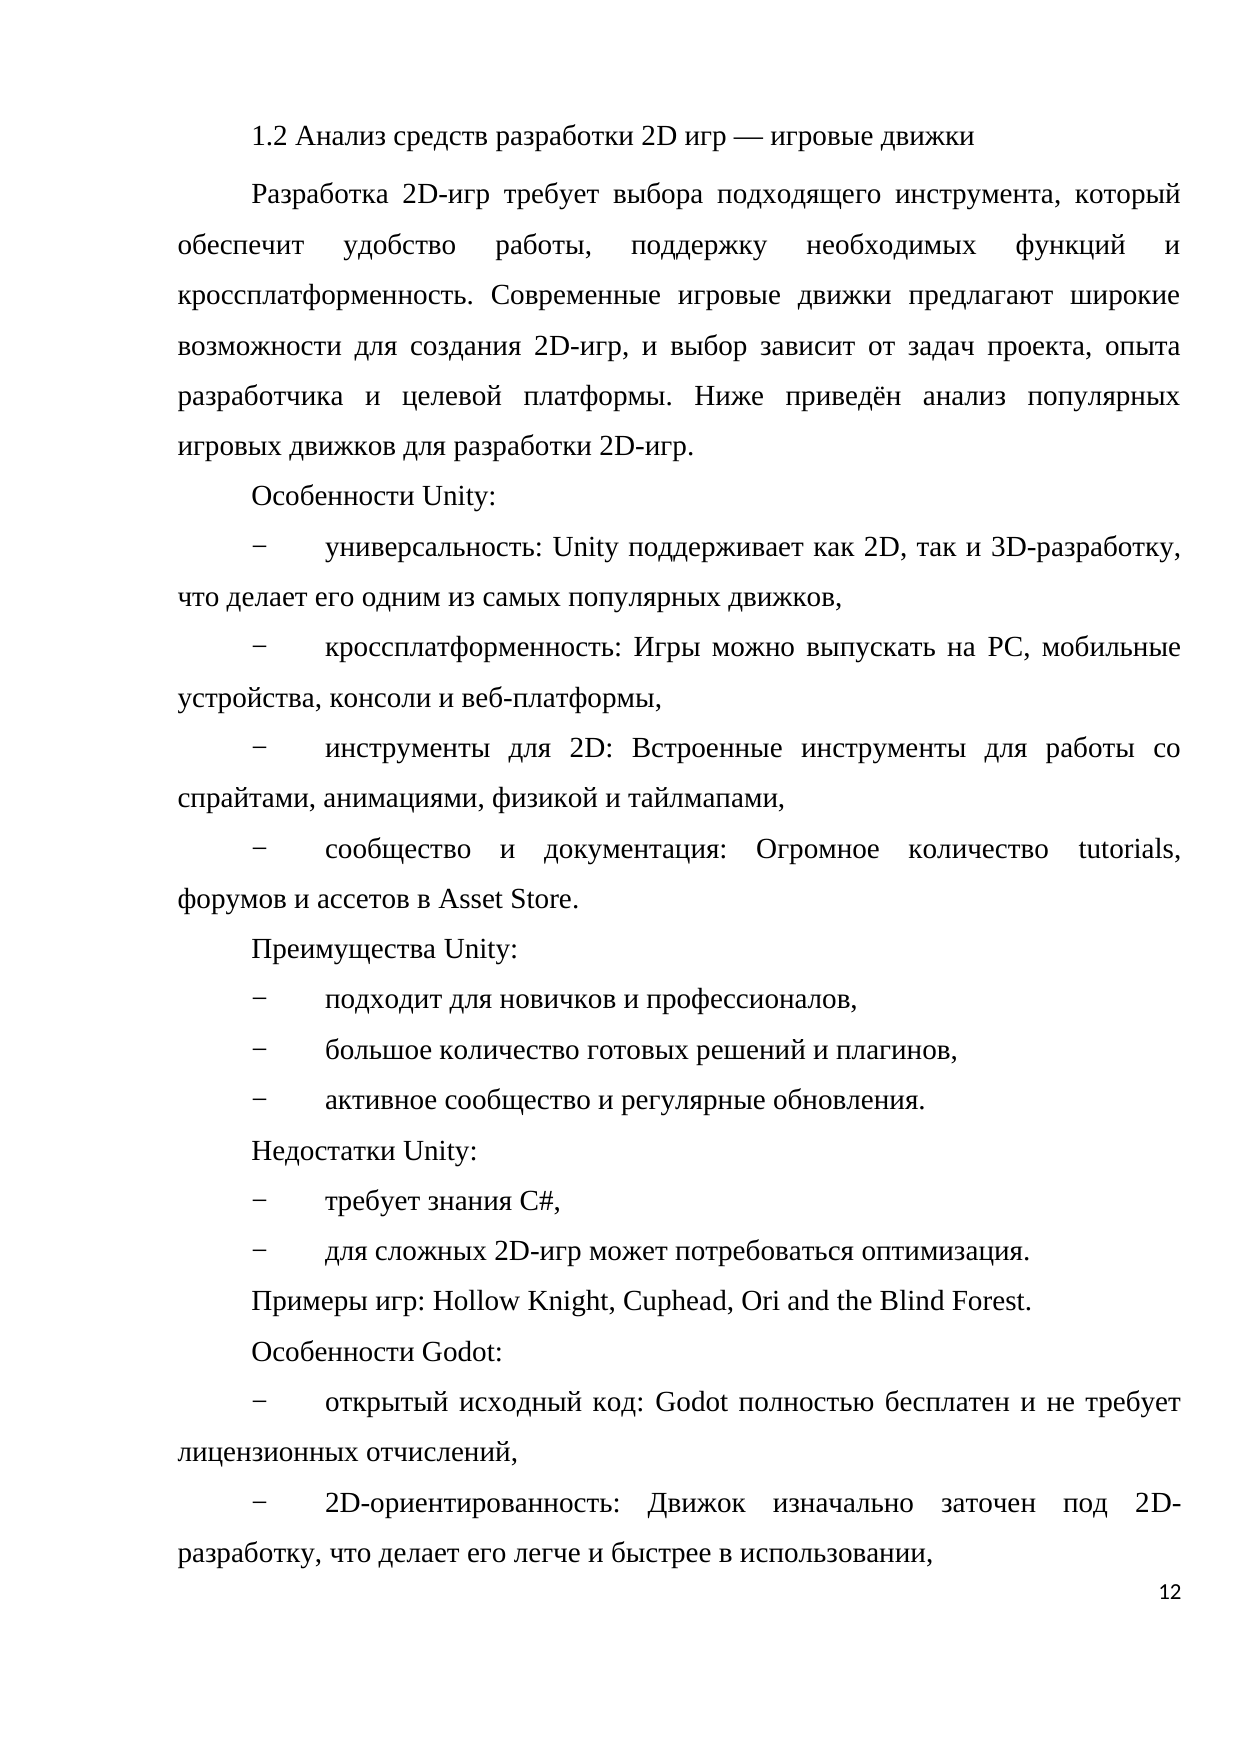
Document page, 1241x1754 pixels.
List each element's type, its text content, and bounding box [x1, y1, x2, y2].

text Примеры игр: Hollow Knight, Cuphead, Ori and the Blind Forest. [177, 1283, 1181, 1317]
list кроссплатформенность: Игры можно выпускать на PC, мобильные устройства, консоли и веб-платформы, [177, 629, 1181, 713]
text Недостатки Unity: [177, 1133, 1181, 1166]
list подходит для новичков и профессионалов, [177, 982, 1181, 1015]
text Преимущества Unity: [177, 931, 1181, 965]
subtitle 1.2 Анализ средств разработки 2D игр — игровые движки [177, 118, 1181, 152]
list сообщество и документация: Огромное количество tutorials, форумов и ассетов в Asset Store. [177, 831, 1181, 914]
list инструменты для 2D: Встроенные инструменты для работы со спрайтами, анимациями, физикой и тайлмапами, [177, 730, 1181, 814]
list 2D-ориентированность: Движок изначально заточен под 2D-разработку, что делает его легче и быстрее в использовании, [177, 1485, 1181, 1569]
list требует знания C#, [177, 1183, 1181, 1216]
text Разработка 2D-игр требует выбора подходящего инструмента, который обеспечит удобство работы, поддержку необходимых функций и кроссплатформенность. Современные игровые движки предлагают широкие возможности для создания 2D-игр, и выбор зависит от задач проекта, опыта разработчика и целевой платформы. Ниже приведён анализ популярных игровых движков для разработки 2D-игр. [177, 177, 1181, 462]
list для сложных 2D-игр может потребоваться оптимизация. [177, 1233, 1181, 1267]
text Особенности Unity: [177, 478, 1181, 512]
list большое количество готовых решений и плагинов, [177, 1032, 1181, 1066]
list активное сообщество и регулярные обновления. [177, 1082, 1181, 1116]
list открытый исходный код: Godot полностью бесплатен и не требует лицензионных отчислений, [177, 1384, 1181, 1468]
list универсальность: Unity поддерживает как 2D, так и 3D-разработку, что делает его одним из самых популярных движков, [177, 529, 1181, 613]
text Особенности Godot: [177, 1334, 1181, 1367]
